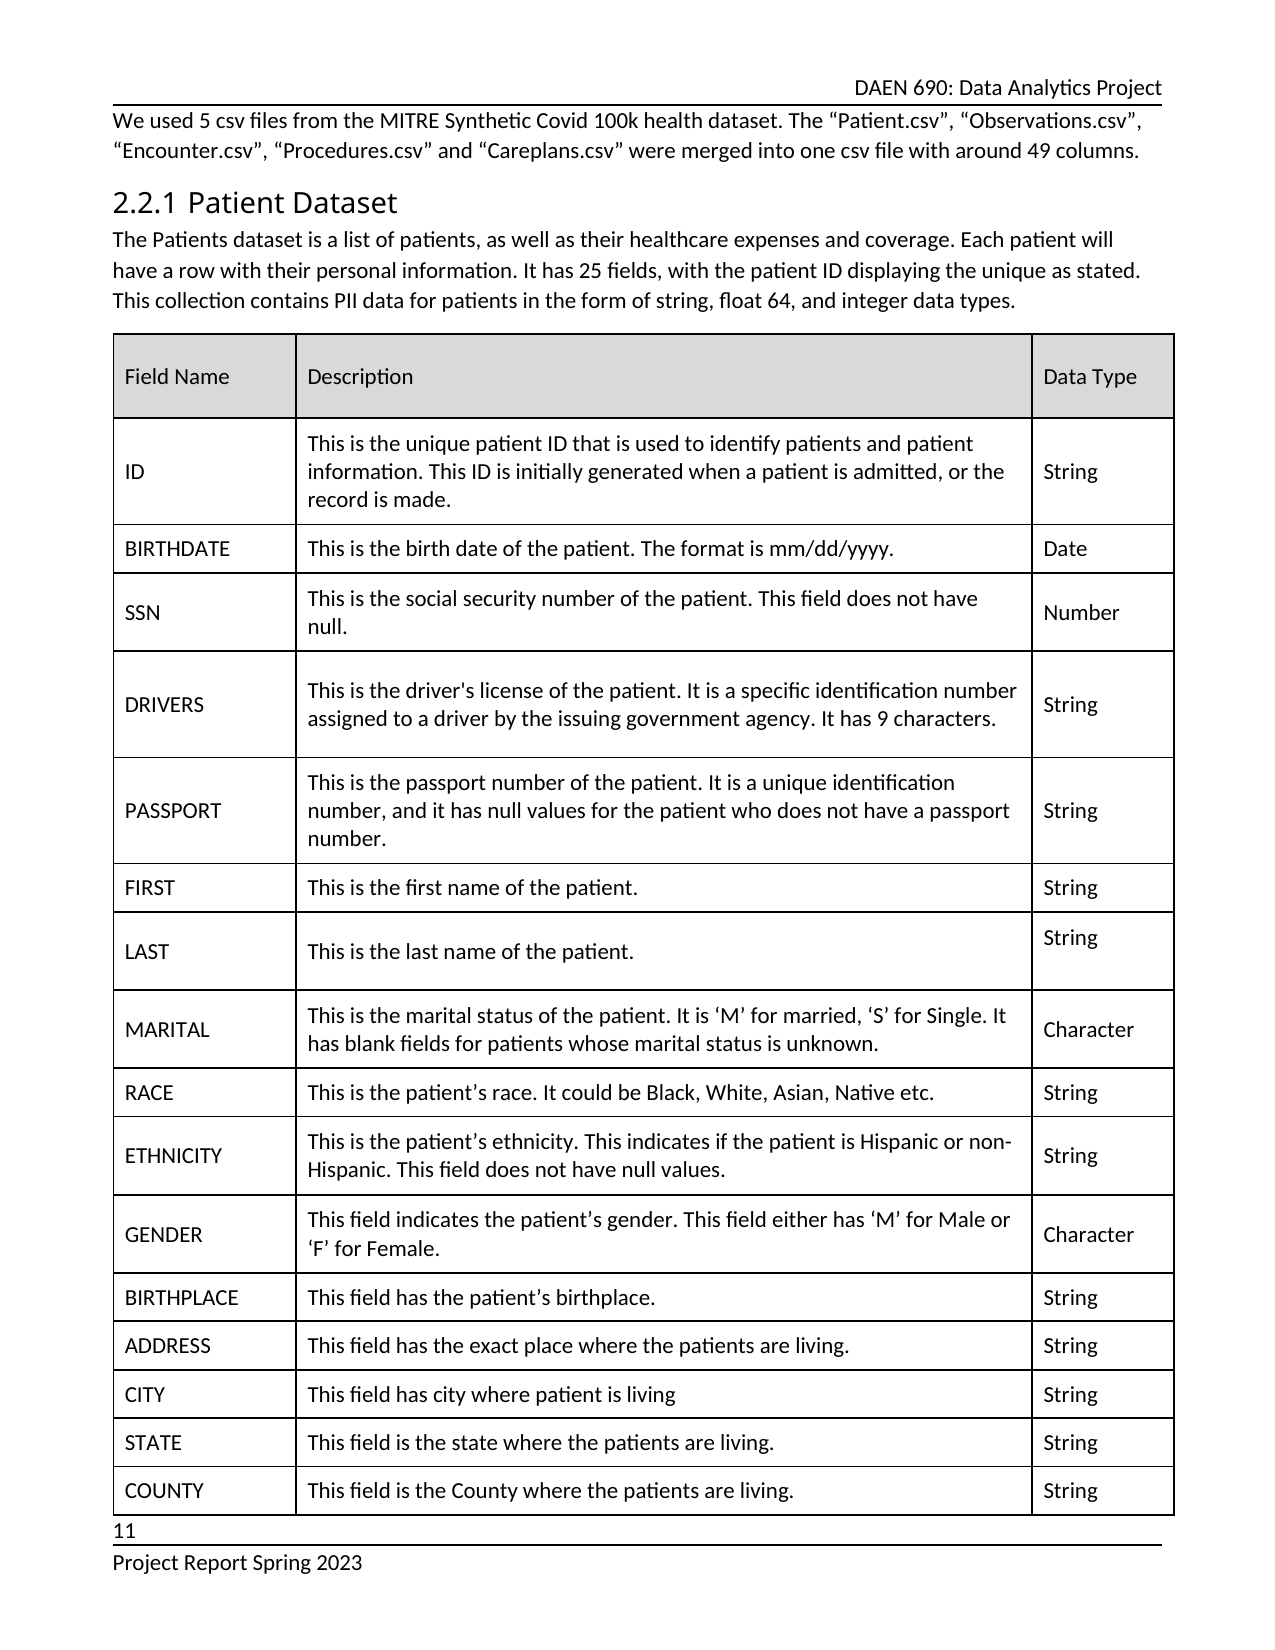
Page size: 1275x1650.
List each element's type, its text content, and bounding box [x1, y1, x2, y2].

table_cell String [1033, 758, 1173, 863]
table_cell This field is the state where the patients are living. [297, 1419, 1031, 1466]
table_cell FIRST [114, 864, 295, 911]
table_cell String [1033, 1117, 1173, 1194]
table_cell BIRTHPLACE [114, 1274, 295, 1320]
table_cell DRIVERS [114, 652, 295, 756]
table_cell ID [114, 419, 295, 523]
table_cell This field has the exact place where the patients are living. [297, 1322, 1031, 1369]
table_cell String [1033, 1467, 1173, 1514]
table_cell This is the marital status of the patient. It is ‘M’ for married, ‘S’ for Single. It has blank fields for patients whose marital status is unknown. [297, 991, 1031, 1067]
table_cell BIRTHDATE [114, 525, 295, 572]
table_cell Character [1033, 991, 1173, 1067]
table_cell String [1033, 913, 1173, 989]
table_cell Number [1033, 574, 1173, 650]
table_cell This field has the patient’s birthplace. [297, 1274, 1031, 1320]
table_cell This is the driver's license of the patient. It is a specific identification number assigned to a driver by the issuing government agency. It has 9 characters. [297, 652, 1031, 756]
text The Patients dataset is a list of patients, as well as their healthcare expenses and coverage. Each patient will have a row with their personal information. It has 25 fields, with the patient ID displaying the unique as stated. This collection contains PII data for patients in the form of string, float 64, and integer data types. [112, 226, 1162, 314]
table_cell String [1033, 864, 1173, 911]
table_cell This is the last name of the patient. [297, 913, 1031, 989]
table_cell This is the birth date of the patient. The format is mm/dd/yyyy. [297, 525, 1031, 572]
table_cell CITY [114, 1371, 295, 1417]
table_cell RACE [114, 1069, 295, 1116]
table_cell This is the first name of the patient. [297, 864, 1031, 911]
subtitle Patient Dataset [112, 183, 1162, 222]
table_cell Character [1033, 1196, 1173, 1272]
table_header Data Type [1033, 335, 1173, 417]
table_cell LAST [114, 913, 295, 989]
table_cell This is the unique patient ID that is used to identify patients and patient information. This ID is initially generated when a patient is admitted, or the record is made. [297, 419, 1031, 523]
table_cell This is the patient’s ethnicity. This indicates if the patient is Hispanic or non-Hispanic. This field does not have null values. [297, 1117, 1031, 1194]
table_cell String [1033, 1322, 1173, 1369]
table_cell STATE [114, 1419, 295, 1466]
table_header Field Name [114, 335, 295, 417]
table_cell String [1033, 1419, 1173, 1466]
table_cell GENDER [114, 1196, 295, 1272]
table_cell String [1033, 1274, 1173, 1320]
table_cell This is the patient’s race. It could be Black, White, Asian, Native etc. [297, 1069, 1031, 1116]
table_cell String [1033, 1371, 1173, 1417]
table_cell This field is the County where the patients are living. [297, 1467, 1031, 1514]
table_cell String [1033, 419, 1173, 523]
table_cell MARITAL [114, 991, 295, 1067]
table_cell This field indicates the patient’s gender. This field either has ‘M’ for Male or ‘F’ for Female. [297, 1196, 1031, 1272]
table_cell Date [1033, 525, 1173, 572]
table_cell PASSPORT [114, 758, 295, 863]
text We used 5 csv files from the MITRE Synthetic Covid 100k health dataset. The “Patient.csv”, “Observations.csv”, “Encounter.csv”, “Procedures.csv” and “Careplans.csv” were merged into one csv file with around 49 columns. [112, 106, 1162, 164]
table_cell This field has city where patient is living [297, 1371, 1031, 1417]
table_cell SSN [114, 574, 295, 650]
table_cell ADDRESS [114, 1322, 295, 1369]
table_cell String [1033, 1069, 1173, 1116]
table_cell This is the passport number of the patient. It is a unique identification number, and it has null values for the patient who does not have a passport number. [297, 758, 1031, 863]
table_cell This is the social security number of the patient. This field does not have null. [297, 574, 1031, 650]
table_cell String [1033, 652, 1173, 756]
table_cell ETHNICITY [114, 1117, 295, 1194]
table_header Description [297, 335, 1031, 417]
table_cell COUNTY [114, 1467, 295, 1514]
